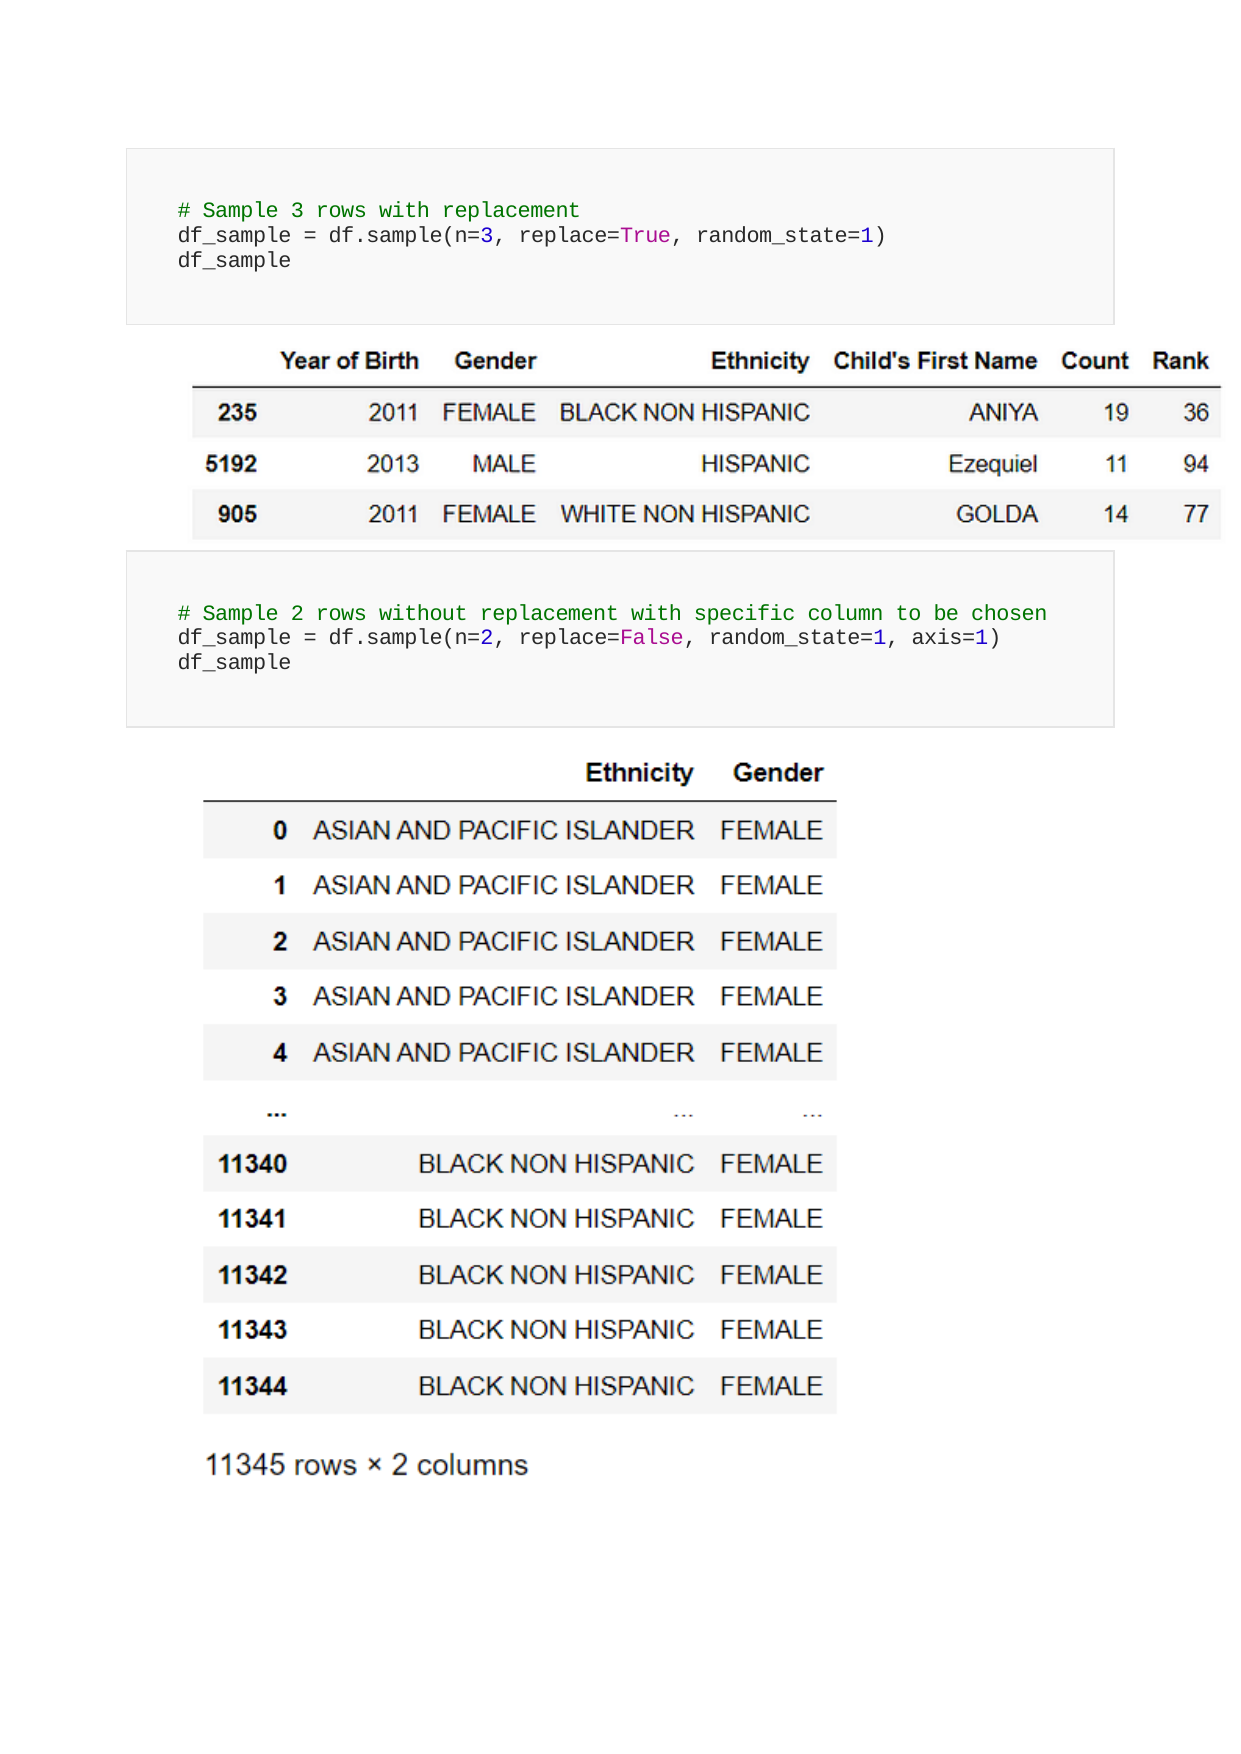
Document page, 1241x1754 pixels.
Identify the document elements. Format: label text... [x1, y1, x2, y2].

picture [177, 325, 1241, 551]
text # Sample 2 rows without replacement with specific column to be chosen df_sample = df.sample(n=2, replace=False, random_state=1, axis=1) df_sample [127, 552, 1113, 726]
text # Sample 3 rows with replacement df_sample = df.sample(n=3, replace=True, random_state=1) df_sample [127, 149, 1113, 324]
picture [177, 728, 959, 1505]
